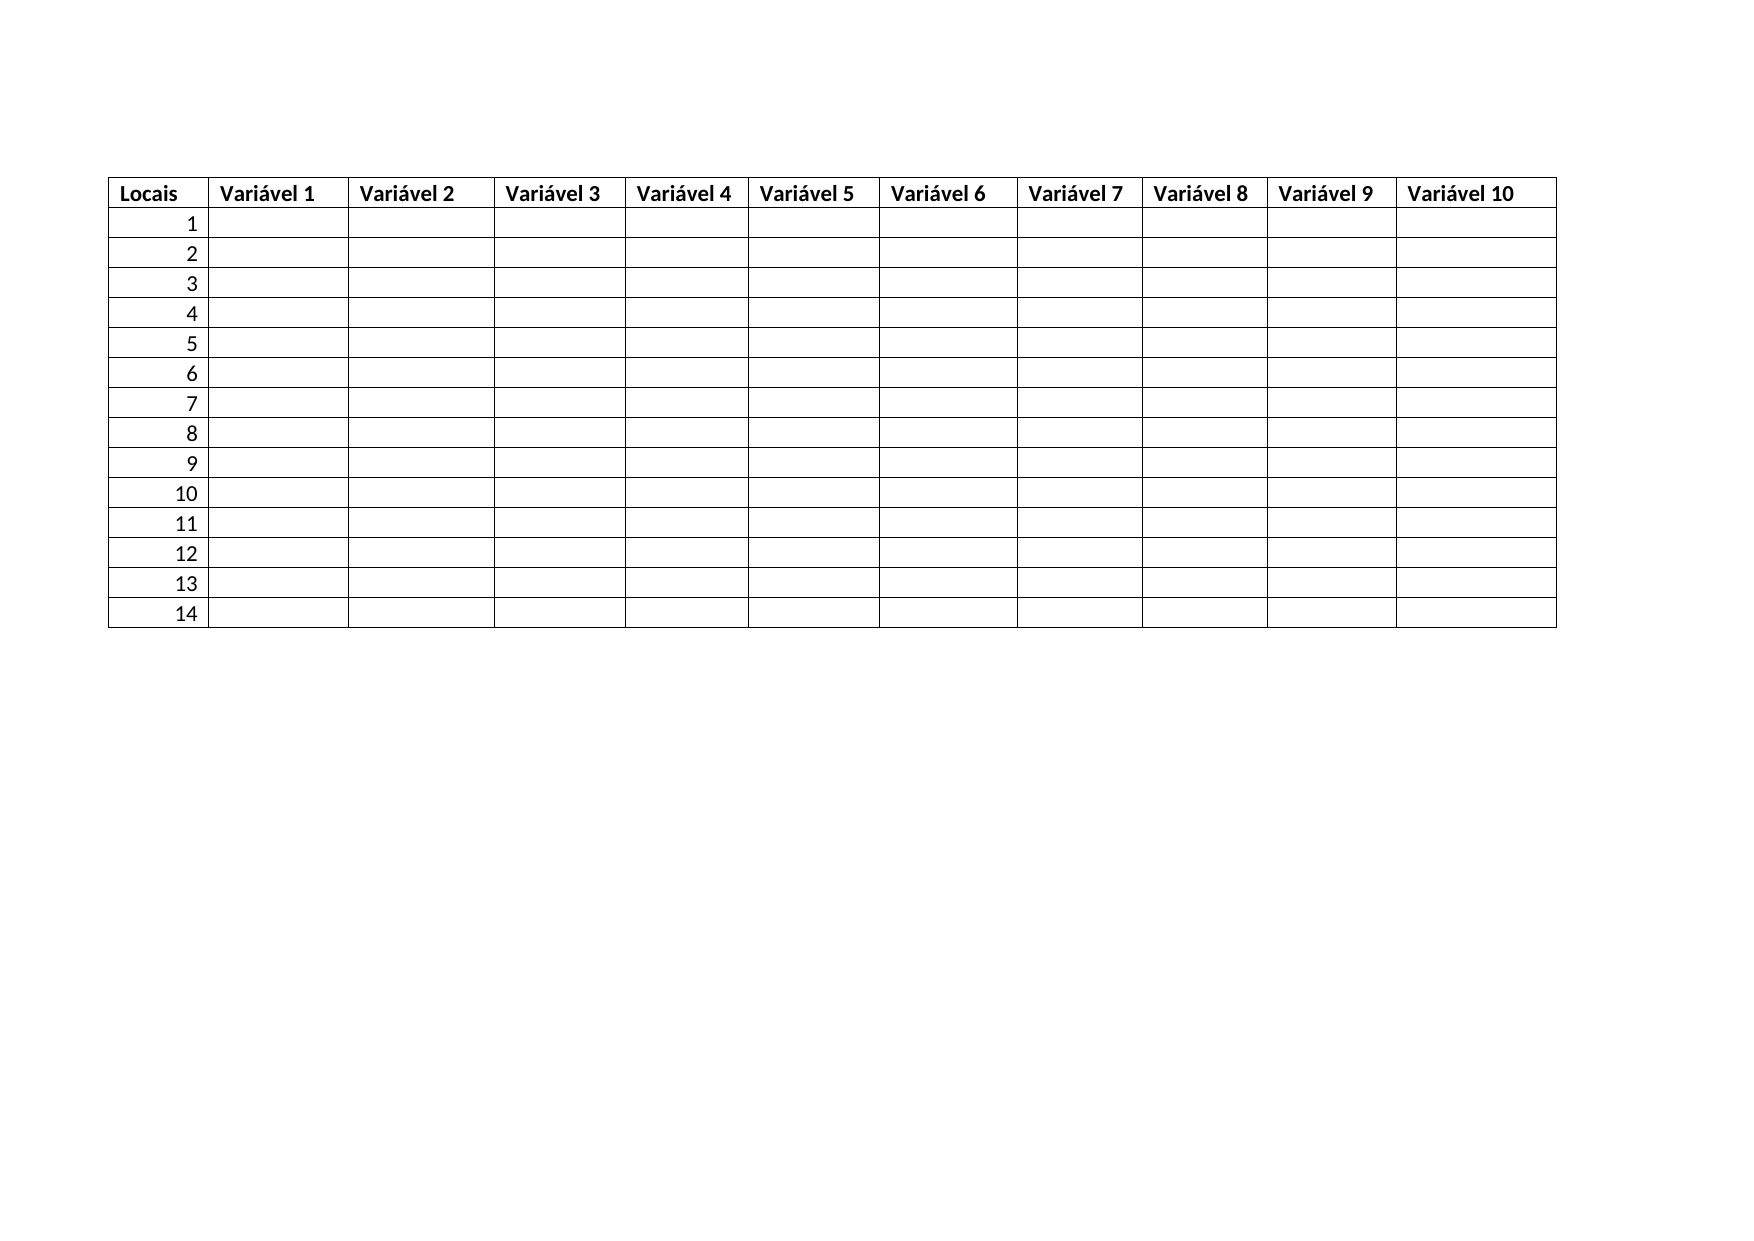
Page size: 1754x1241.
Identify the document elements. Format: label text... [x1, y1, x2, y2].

table_cell [209, 418, 348, 447]
table_cell [1268, 538, 1396, 567]
table_cell [495, 328, 625, 357]
table_cell [626, 418, 748, 447]
table_cell [880, 448, 1017, 477]
table_cell [1143, 448, 1267, 477]
table_cell [1018, 358, 1142, 387]
table_cell [626, 358, 748, 387]
table_cell [1268, 328, 1396, 357]
table_cell [880, 538, 1017, 567]
table_cell [749, 418, 879, 447]
table_cell [349, 208, 494, 237]
table_cell [1268, 568, 1396, 597]
table_cell [1397, 358, 1556, 387]
table_cell 9 [109, 448, 208, 477]
table_cell [1397, 478, 1556, 507]
table_cell [1018, 268, 1142, 297]
table_cell [495, 538, 625, 567]
table_cell 12 [109, 538, 208, 567]
table_cell [880, 238, 1017, 267]
table_cell [626, 568, 748, 597]
table_cell [209, 478, 348, 507]
table_cell [349, 538, 494, 567]
table_cell [626, 268, 748, 297]
table_cell [880, 358, 1017, 387]
table_header Variável 2 [349, 178, 494, 207]
table_cell [349, 328, 494, 357]
table_cell [626, 208, 748, 237]
table_cell [349, 238, 494, 267]
table_cell [749, 568, 879, 597]
table_cell [209, 328, 348, 357]
table_cell 13 [109, 568, 208, 597]
table_cell [209, 238, 348, 267]
table_cell [749, 448, 879, 477]
table_cell [1018, 508, 1142, 537]
table_cell 2 [109, 238, 208, 267]
table_cell 7 [109, 388, 208, 417]
table_cell [626, 478, 748, 507]
table_cell [880, 208, 1017, 237]
table_cell [495, 418, 625, 447]
table_header Variável 5 [749, 178, 879, 207]
table_cell [349, 388, 494, 417]
table_cell [1397, 208, 1556, 237]
table_cell [1143, 358, 1267, 387]
table_cell [749, 388, 879, 417]
table_cell [349, 598, 494, 627]
table_cell [495, 598, 625, 627]
table_cell [1397, 598, 1556, 627]
table_cell [1268, 298, 1396, 327]
table_cell [1018, 448, 1142, 477]
table_cell [1143, 268, 1267, 297]
table_cell [1143, 598, 1267, 627]
table_cell [626, 328, 748, 357]
table_cell [495, 298, 625, 327]
table_cell [495, 448, 625, 477]
table_cell [626, 538, 748, 567]
table_cell [495, 478, 625, 507]
table_cell [749, 238, 879, 267]
table_cell 5 [109, 328, 208, 357]
table_cell [1018, 208, 1142, 237]
table_cell [749, 208, 879, 237]
table_cell [495, 568, 625, 597]
table_cell [1018, 298, 1142, 327]
table_cell [1143, 418, 1267, 447]
table_cell [626, 508, 748, 537]
table_cell [1268, 238, 1396, 267]
table_cell [1397, 418, 1556, 447]
table_cell [1143, 328, 1267, 357]
table_cell [1397, 328, 1556, 357]
table_cell [1143, 298, 1267, 327]
table_cell [349, 478, 494, 507]
table_cell [749, 268, 879, 297]
table_cell [1018, 598, 1142, 627]
table_cell [349, 298, 494, 327]
table_cell [1143, 478, 1267, 507]
table_header Variável 6 [880, 178, 1017, 207]
table_cell [349, 448, 494, 477]
table_cell [749, 598, 879, 627]
table_cell [209, 448, 348, 477]
table_cell [209, 568, 348, 597]
table_cell [349, 268, 494, 297]
table_cell [880, 298, 1017, 327]
table_cell [1268, 358, 1396, 387]
table_cell 14 [109, 598, 208, 627]
table_cell [880, 478, 1017, 507]
table_cell [1397, 508, 1556, 537]
table_cell [1268, 208, 1396, 237]
table_cell [1397, 568, 1556, 597]
table_header Variável 9 [1268, 178, 1396, 207]
table_cell [1018, 388, 1142, 417]
table_cell [626, 598, 748, 627]
table_cell [209, 298, 348, 327]
table_cell [495, 388, 625, 417]
table_cell [209, 358, 348, 387]
table_cell [495, 268, 625, 297]
table_cell 1 [109, 208, 208, 237]
table_cell [349, 508, 494, 537]
table_cell [1143, 568, 1267, 597]
table_cell [495, 238, 625, 267]
table_cell [880, 268, 1017, 297]
table_header Variável 1 [209, 178, 348, 207]
table_cell [1268, 388, 1396, 417]
table_cell [1018, 238, 1142, 267]
table_cell [1143, 388, 1267, 417]
table_cell [1397, 268, 1556, 297]
table_cell [626, 388, 748, 417]
table_cell [209, 388, 348, 417]
table_cell 10 [109, 478, 208, 507]
table_cell [880, 388, 1017, 417]
table_cell [880, 328, 1017, 357]
table_cell 8 [109, 418, 208, 447]
table_cell [1268, 268, 1396, 297]
table_cell [1397, 448, 1556, 477]
table_cell [1143, 238, 1267, 267]
table_cell [749, 538, 879, 567]
table_cell [349, 568, 494, 597]
table_cell [495, 358, 625, 387]
table_cell [1018, 568, 1142, 597]
table_cell [209, 508, 348, 537]
table_cell [749, 358, 879, 387]
table_cell [1143, 538, 1267, 567]
table_cell [1268, 448, 1396, 477]
table_cell [626, 238, 748, 267]
table_header Variável 10 [1397, 178, 1556, 207]
table_cell [209, 538, 348, 567]
table_header Variável 7 [1018, 178, 1142, 207]
table_header Variável 8 [1143, 178, 1267, 207]
table_cell [749, 508, 879, 537]
table_cell 6 [109, 358, 208, 387]
table_cell [1268, 508, 1396, 537]
table_cell [626, 448, 748, 477]
table_cell [880, 598, 1017, 627]
table_cell [1397, 388, 1556, 417]
table_cell [749, 478, 879, 507]
table_cell [1268, 478, 1396, 507]
table_cell [880, 508, 1017, 537]
table_cell [880, 568, 1017, 597]
table_header Variável 4 [626, 178, 748, 207]
table_cell [495, 508, 625, 537]
table_cell [1018, 538, 1142, 567]
table_cell [209, 268, 348, 297]
table_cell [749, 328, 879, 357]
table_cell [749, 298, 879, 327]
table_cell [209, 598, 348, 627]
table_cell [349, 418, 494, 447]
table_cell 11 [109, 508, 208, 537]
table_header Locais [109, 178, 208, 207]
table_cell [349, 358, 494, 387]
table_cell [1143, 208, 1267, 237]
table_cell [1397, 298, 1556, 327]
table_cell [1018, 478, 1142, 507]
table_cell [495, 208, 625, 237]
table_cell [1397, 238, 1556, 267]
table_cell 3 [109, 268, 208, 297]
table_cell 4 [109, 298, 208, 327]
table_cell [1143, 508, 1267, 537]
table_cell [880, 418, 1017, 447]
table_cell [1268, 418, 1396, 447]
table_cell [1397, 538, 1556, 567]
table_cell [1018, 418, 1142, 447]
table_cell [1268, 598, 1396, 627]
table_header Variável 3 [495, 178, 625, 207]
table_cell [626, 298, 748, 327]
table_cell [209, 208, 348, 237]
table_cell [1018, 328, 1142, 357]
